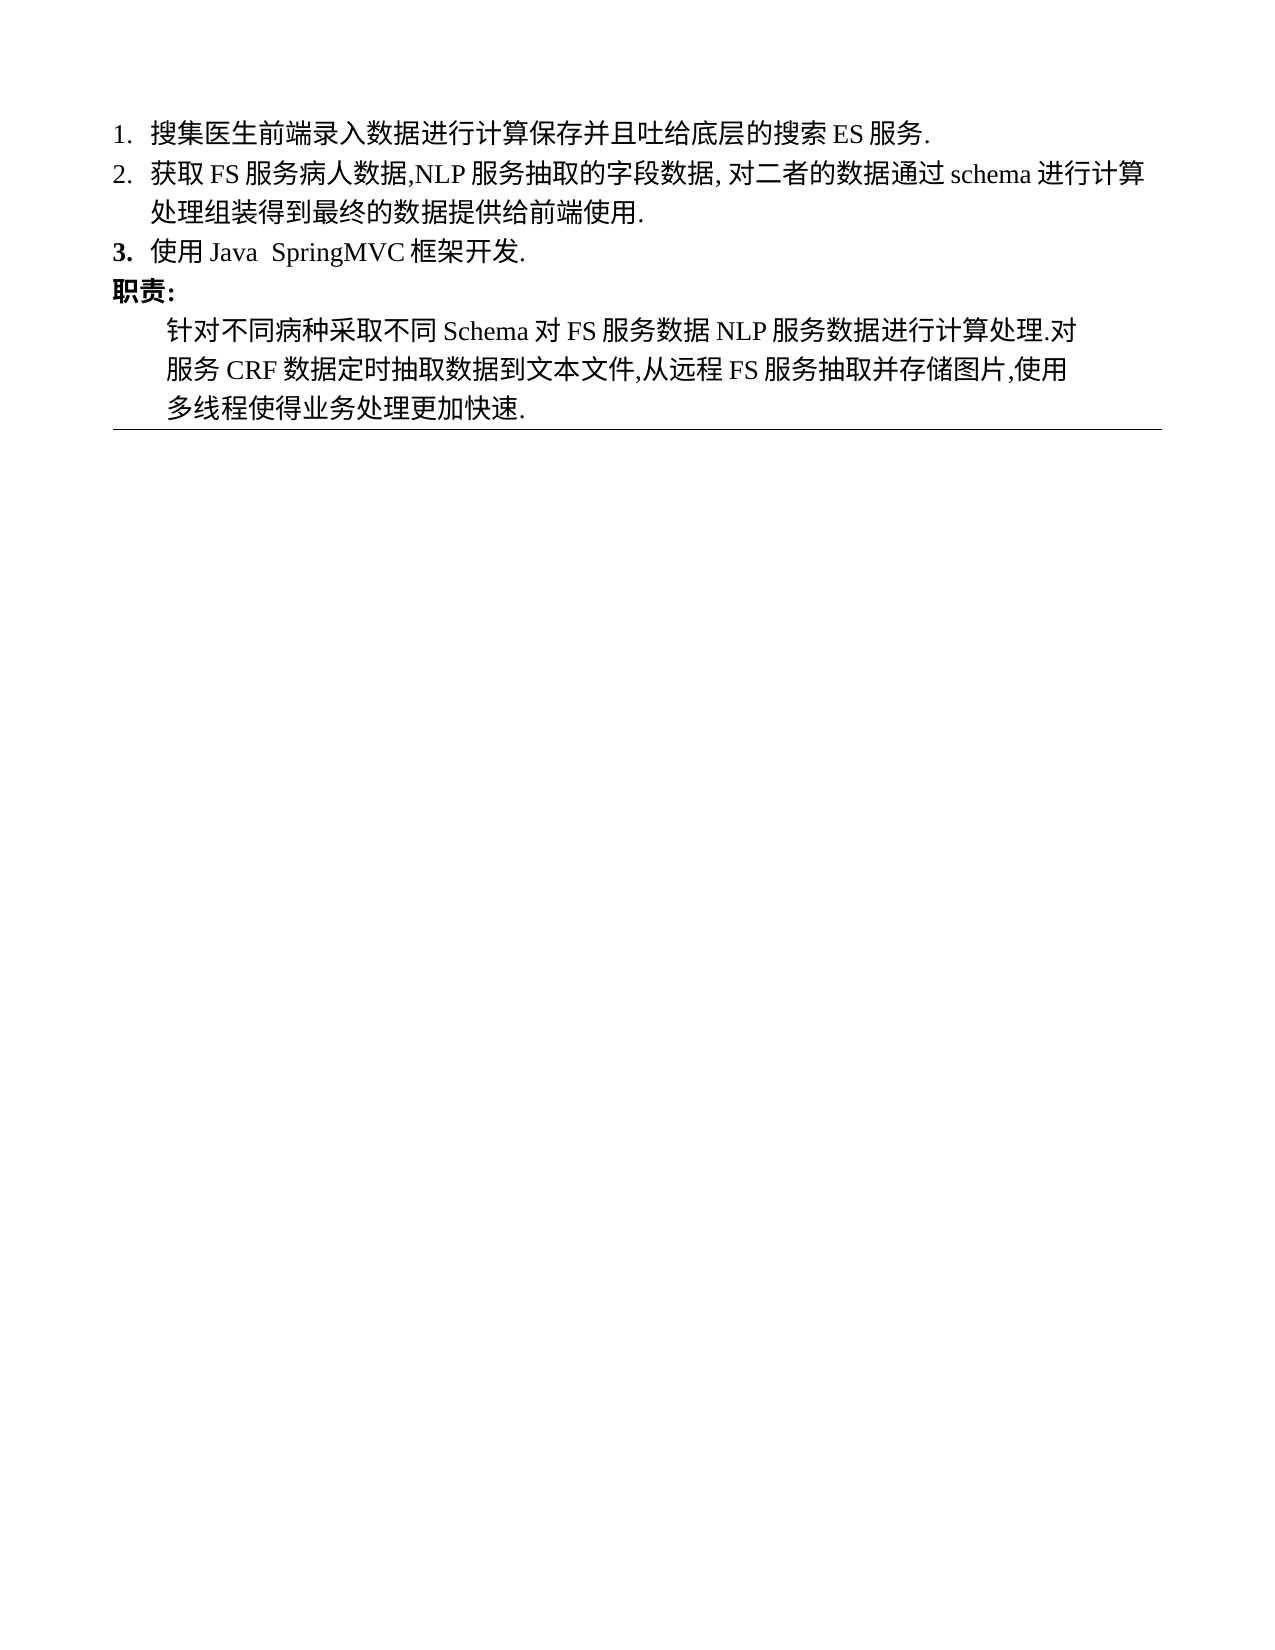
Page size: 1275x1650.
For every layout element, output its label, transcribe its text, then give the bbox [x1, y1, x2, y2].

text 多线程使得业务处理更加快速. [112, 387, 1162, 430]
text 针对不同病种采取不同Schema对FS服务数据NLP服务数据进行计算处理.对 [112, 309, 1162, 348]
text 职责: [112, 269, 1162, 309]
list 搜集医生前端录入数据进行计算保存并且吐给底层的搜索ES服务. [112, 112, 1162, 152]
list 使用Java SpringMVC框架开发. [112, 230, 1162, 269]
text 服务CRF数据定时抽取数据到文本文件,从远程FS服务抽取并存储图片,使用 [112, 348, 1162, 387]
list 获取FS服务病人数据,NLP服务抽取的字段数据, 对二者的数据通过schema进行计算处理组装得到最终的数据提供给前端使用. [112, 152, 1162, 230]
